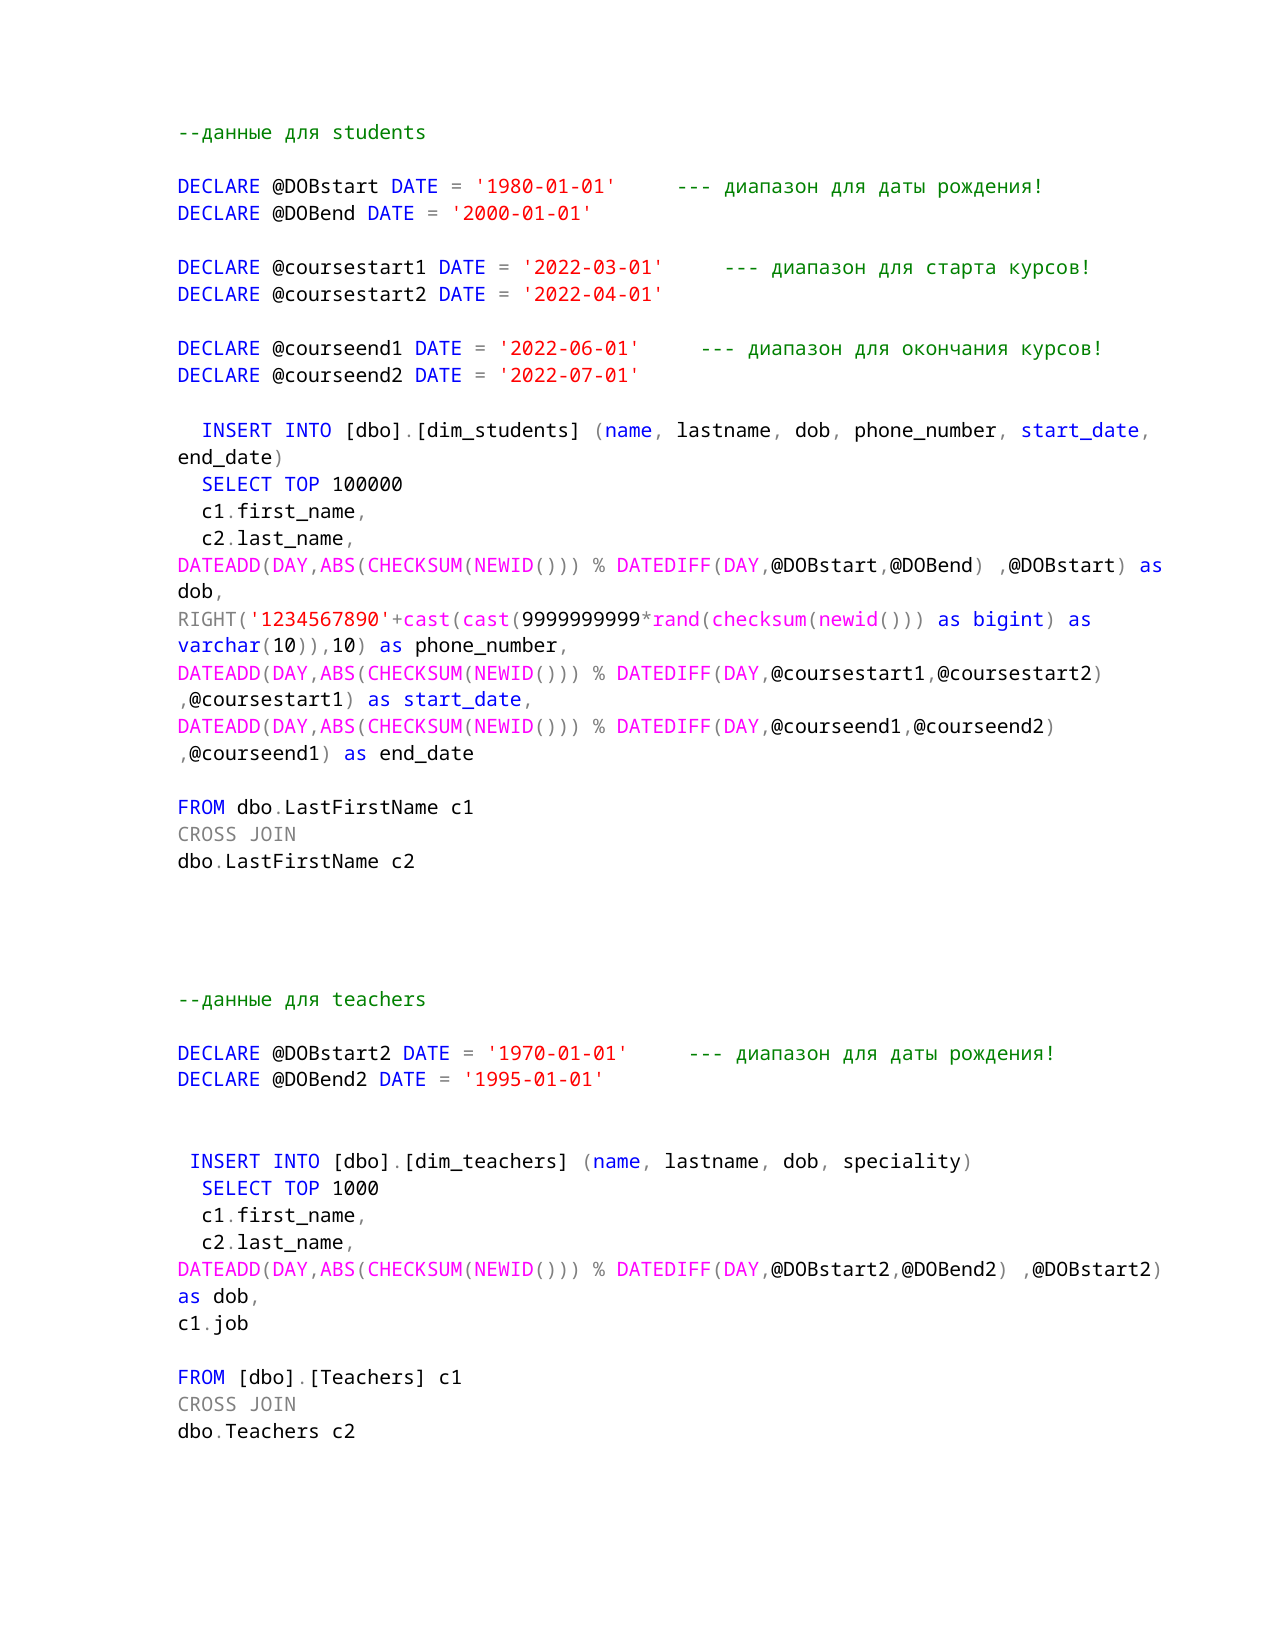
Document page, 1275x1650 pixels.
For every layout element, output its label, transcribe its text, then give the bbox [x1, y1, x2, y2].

text DECLARE @DOBstart2 DATE = '1970-01-01' --- диапазон для даты рождения! [177, 1039, 1186, 1066]
text CROSS JOIN [177, 1391, 1186, 1417]
text DECLARE @DOBstart DATE = '1980-01-01' --- диапазон для даты рождения! [177, 172, 1186, 199]
text DECLARE @coursestart2 DATE = '2022-04-01' [177, 280, 1186, 307]
text DATEADD(DAY,ABS(CHECKSUM(NEWID())) % DATEDIFF(DAY,@courseend1,@courseend2) ,@courseend1) as end_date [177, 713, 1186, 767]
text dbo.LastFirstName c2 [177, 848, 1186, 874]
text c2.last_name, [177, 1229, 1186, 1256]
text INSERT INTO [dbo].[dim_teachers] (name, lastname, dob, speciality) [177, 1148, 1186, 1175]
text DATEADD(DAY,ABS(CHECKSUM(NEWID())) % DATEDIFF(DAY,@coursestart1,@coursestart2) ,@coursestart1) as start_date, [177, 659, 1186, 713]
text DECLARE @DOBend DATE = '2000-01-01' [177, 199, 1186, 226]
text INSERT INTO [dbo].[dim_students] (name, lastname, dob, phone_number, start_date, end_date) [177, 416, 1186, 470]
text DECLARE @DOBend2 DATE = '1995-01-01' [177, 1066, 1186, 1093]
text dbo.Teachers c2 [177, 1417, 1186, 1444]
text DECLARE @courseend1 DATE = '2022-06-01' --- диапазон для окончания курсов! [177, 334, 1186, 361]
text DECLARE @coursestart1 DATE = '2022-03-01' --- диапазон для старта курсов! [177, 253, 1186, 280]
text SELECT TOP 100000 [177, 470, 1186, 497]
text --данные для students [177, 118, 1186, 145]
text c2.last_name, [177, 524, 1186, 551]
text --данные для teachers [177, 985, 1186, 1012]
text c1.first_name, [177, 497, 1186, 524]
text FROM [dbo].[Teachers] c1 [177, 1363, 1186, 1391]
text CROSS JOIN [177, 821, 1186, 848]
text SELECT TOP 1000 [177, 1175, 1186, 1202]
text RIGHT('1234567890'+cast(cast(9999999999*rand(checksum(newid())) as bigint) as varchar(10)),10) as phone_number, [177, 605, 1186, 659]
text DATEADD(DAY,ABS(CHECKSUM(NEWID())) % DATEDIFF(DAY,@DOBstart,@DOBend) ,@DOBstart) as dob, [177, 551, 1186, 605]
text DATEADD(DAY,ABS(CHECKSUM(NEWID())) % DATEDIFF(DAY,@DOBstart2,@DOBend2) ,@DOBstart2) as dob, [177, 1256, 1186, 1309]
text DECLARE @courseend2 DATE = '2022-07-01' [177, 361, 1186, 388]
text c1.job [177, 1309, 1186, 1337]
text c1.first_name, [177, 1202, 1186, 1229]
text FROM dbo.LastFirstName c1 [177, 794, 1186, 821]
